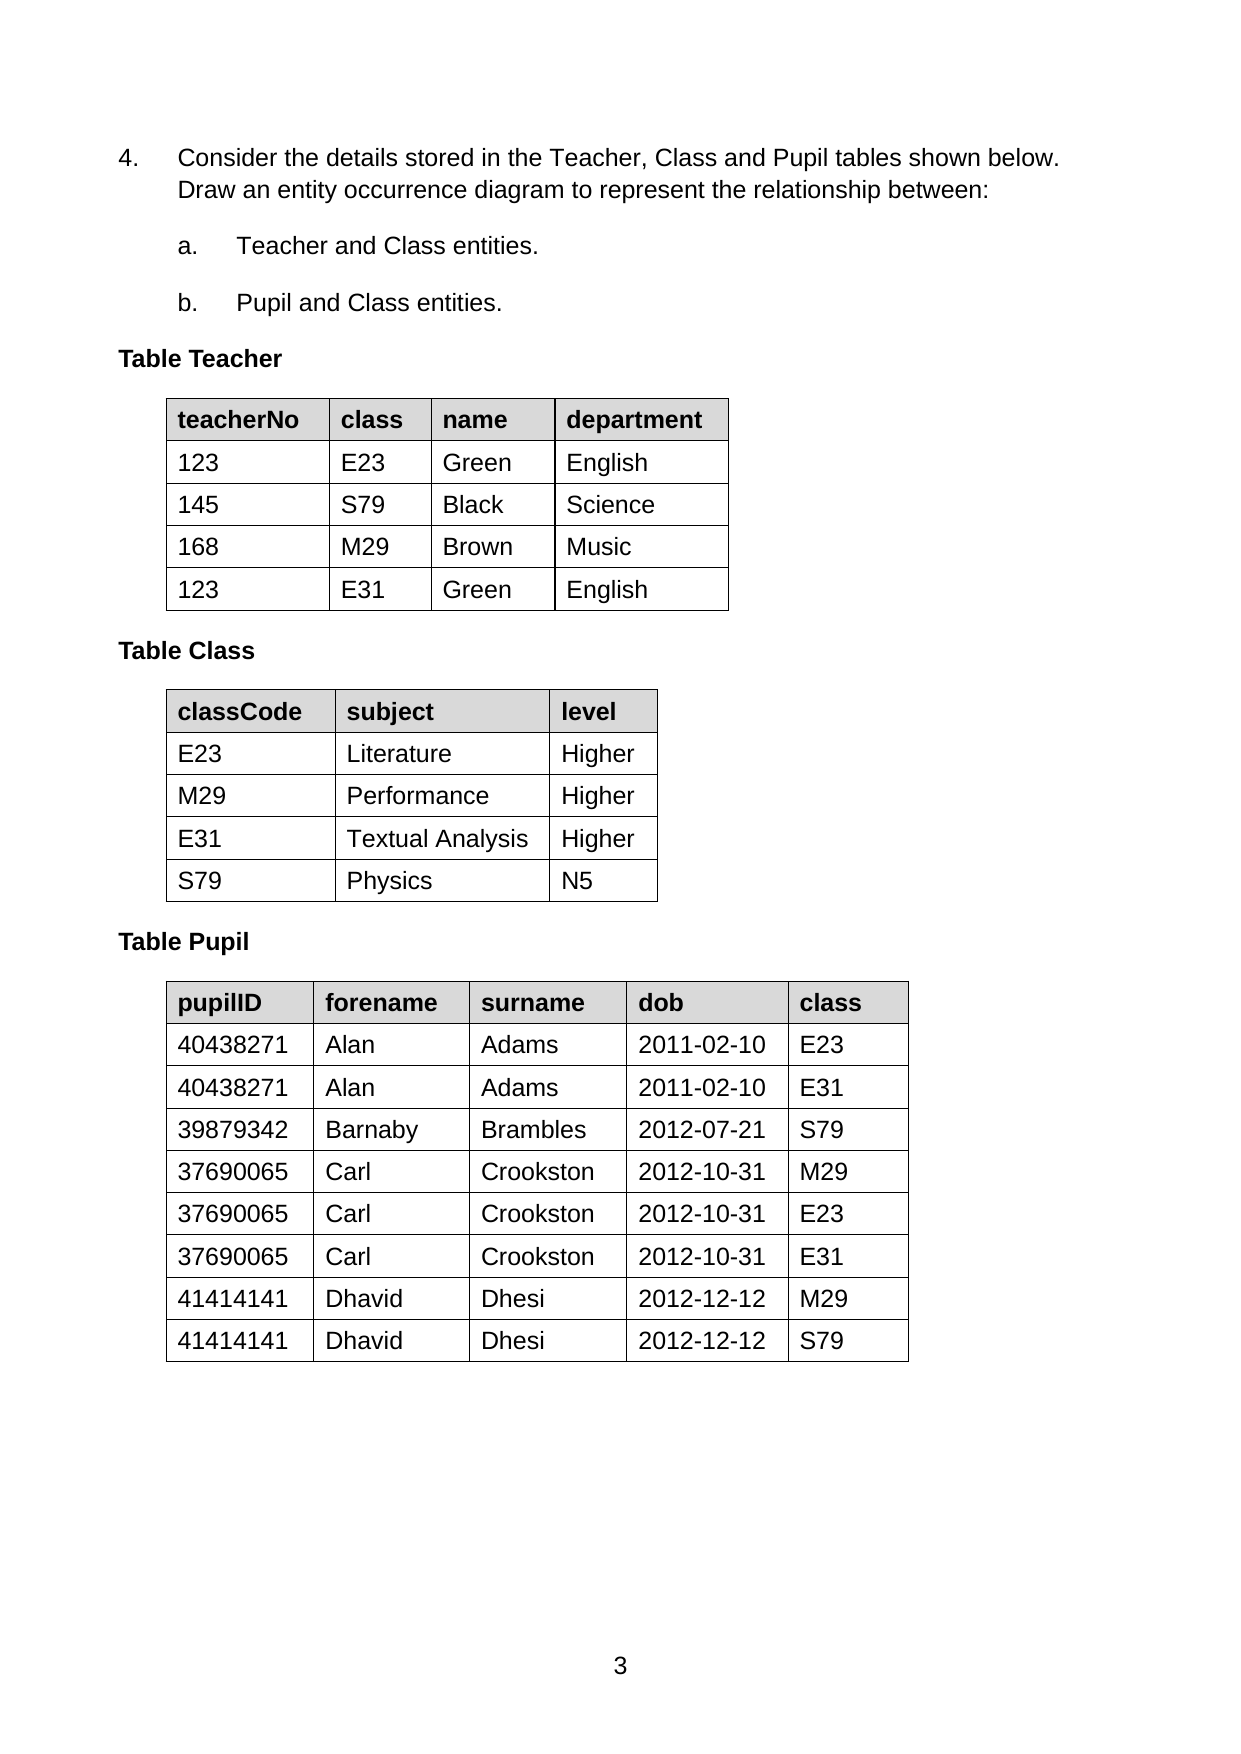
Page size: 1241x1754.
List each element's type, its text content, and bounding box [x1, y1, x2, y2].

table_cell 2012-12-12 [627, 1278, 788, 1319]
table_cell Textual Analysis [336, 817, 549, 858]
table_cell Music [556, 526, 728, 567]
table_cell E23 [789, 1024, 908, 1065]
table_cell E23 [789, 1193, 908, 1234]
table_cell E23 [167, 733, 335, 774]
table_cell S79 [789, 1320, 908, 1361]
table_cell Green [432, 441, 554, 483]
table_cell M29 [330, 526, 431, 567]
table_cell Higher [550, 733, 657, 774]
table_cell 123 [167, 568, 329, 609]
table_cell English [556, 568, 728, 609]
table_cell 41414141 [167, 1320, 313, 1361]
table_cell Crookston [470, 1235, 626, 1277]
table_cell Carl [314, 1193, 469, 1234]
table_header level [550, 690, 657, 732]
list Pupil and Class entities. [177, 288, 1122, 317]
table_cell 37690065 [167, 1193, 313, 1234]
table_cell M29 [167, 775, 335, 816]
table_header department [556, 399, 728, 440]
table_header forename [314, 982, 469, 1023]
table_cell 145 [167, 484, 329, 525]
table_header surname [470, 982, 626, 1023]
subtitle Table Pupil [118, 927, 1122, 956]
table_cell M29 [789, 1151, 908, 1192]
table_header teacherNo [167, 399, 329, 440]
subtitle Table Class [118, 636, 1122, 664]
table_cell Performance [336, 775, 549, 816]
table_header class [330, 399, 431, 440]
table_cell E23 [330, 441, 431, 483]
table_header classCode [167, 690, 335, 732]
subtitle Table Teacher [118, 344, 1122, 373]
table_cell Higher [550, 775, 657, 816]
table_cell Barnaby [314, 1109, 469, 1150]
table_cell 2011-02-10 [627, 1024, 788, 1065]
table_cell Crookston [470, 1151, 626, 1192]
table_cell Alan [314, 1024, 469, 1065]
list Consider the details stored in the Teacher, Class and Pupil tables shown below. Draw an entity occurrence diagram to represent the relationship between: [118, 143, 1122, 203]
table_cell Higher [550, 817, 657, 858]
table_cell E31 [330, 568, 431, 609]
table_cell Brown [432, 526, 554, 567]
table_cell Dhesi [470, 1278, 626, 1319]
table_cell Science [556, 484, 728, 525]
table_cell 2011-02-10 [627, 1066, 788, 1107]
table_cell N5 [550, 860, 657, 901]
table_cell S79 [167, 860, 335, 901]
table_cell 2012-10-31 [627, 1193, 788, 1234]
table_cell Adams [470, 1024, 626, 1065]
table_cell 123 [167, 441, 329, 483]
table_header pupilID [167, 982, 313, 1023]
table_cell 2012-10-31 [627, 1151, 788, 1192]
table_cell Dhavid [314, 1320, 469, 1361]
table_cell Dhavid [314, 1278, 469, 1319]
table_cell Dhesi [470, 1320, 626, 1361]
table_header subject [336, 690, 549, 732]
table_cell Physics [336, 860, 549, 901]
table_header dob [627, 982, 788, 1023]
table_cell 40438271 [167, 1066, 313, 1107]
table_cell 2012-10-31 [627, 1235, 788, 1277]
table_cell S79 [330, 484, 431, 525]
list Teacher and Class entities. [177, 231, 1122, 260]
table_cell M29 [789, 1278, 908, 1319]
table_header name [432, 399, 554, 440]
table_cell Carl [314, 1235, 469, 1277]
table_cell Adams [470, 1066, 626, 1107]
table_cell Green [432, 568, 554, 609]
table_header class [789, 982, 908, 1023]
table_cell E31 [789, 1235, 908, 1277]
table_cell 40438271 [167, 1024, 313, 1065]
table_cell S79 [789, 1109, 908, 1150]
table_cell 2012-12-12 [627, 1320, 788, 1361]
table_cell 39879342 [167, 1109, 313, 1150]
table_cell 168 [167, 526, 329, 567]
table_cell Crookston [470, 1193, 626, 1234]
table_cell 37690065 [167, 1235, 313, 1277]
table_cell 41414141 [167, 1278, 313, 1319]
table_cell Alan [314, 1066, 469, 1107]
table_cell 37690065 [167, 1151, 313, 1192]
table_cell English [556, 441, 728, 483]
table_cell Literature [336, 733, 549, 774]
table_cell 2012-07-21 [627, 1109, 788, 1150]
table_cell Carl [314, 1151, 469, 1192]
table_cell Black [432, 484, 554, 525]
table_cell E31 [789, 1066, 908, 1107]
table_cell E31 [167, 817, 335, 858]
table_cell Brambles [470, 1109, 626, 1150]
